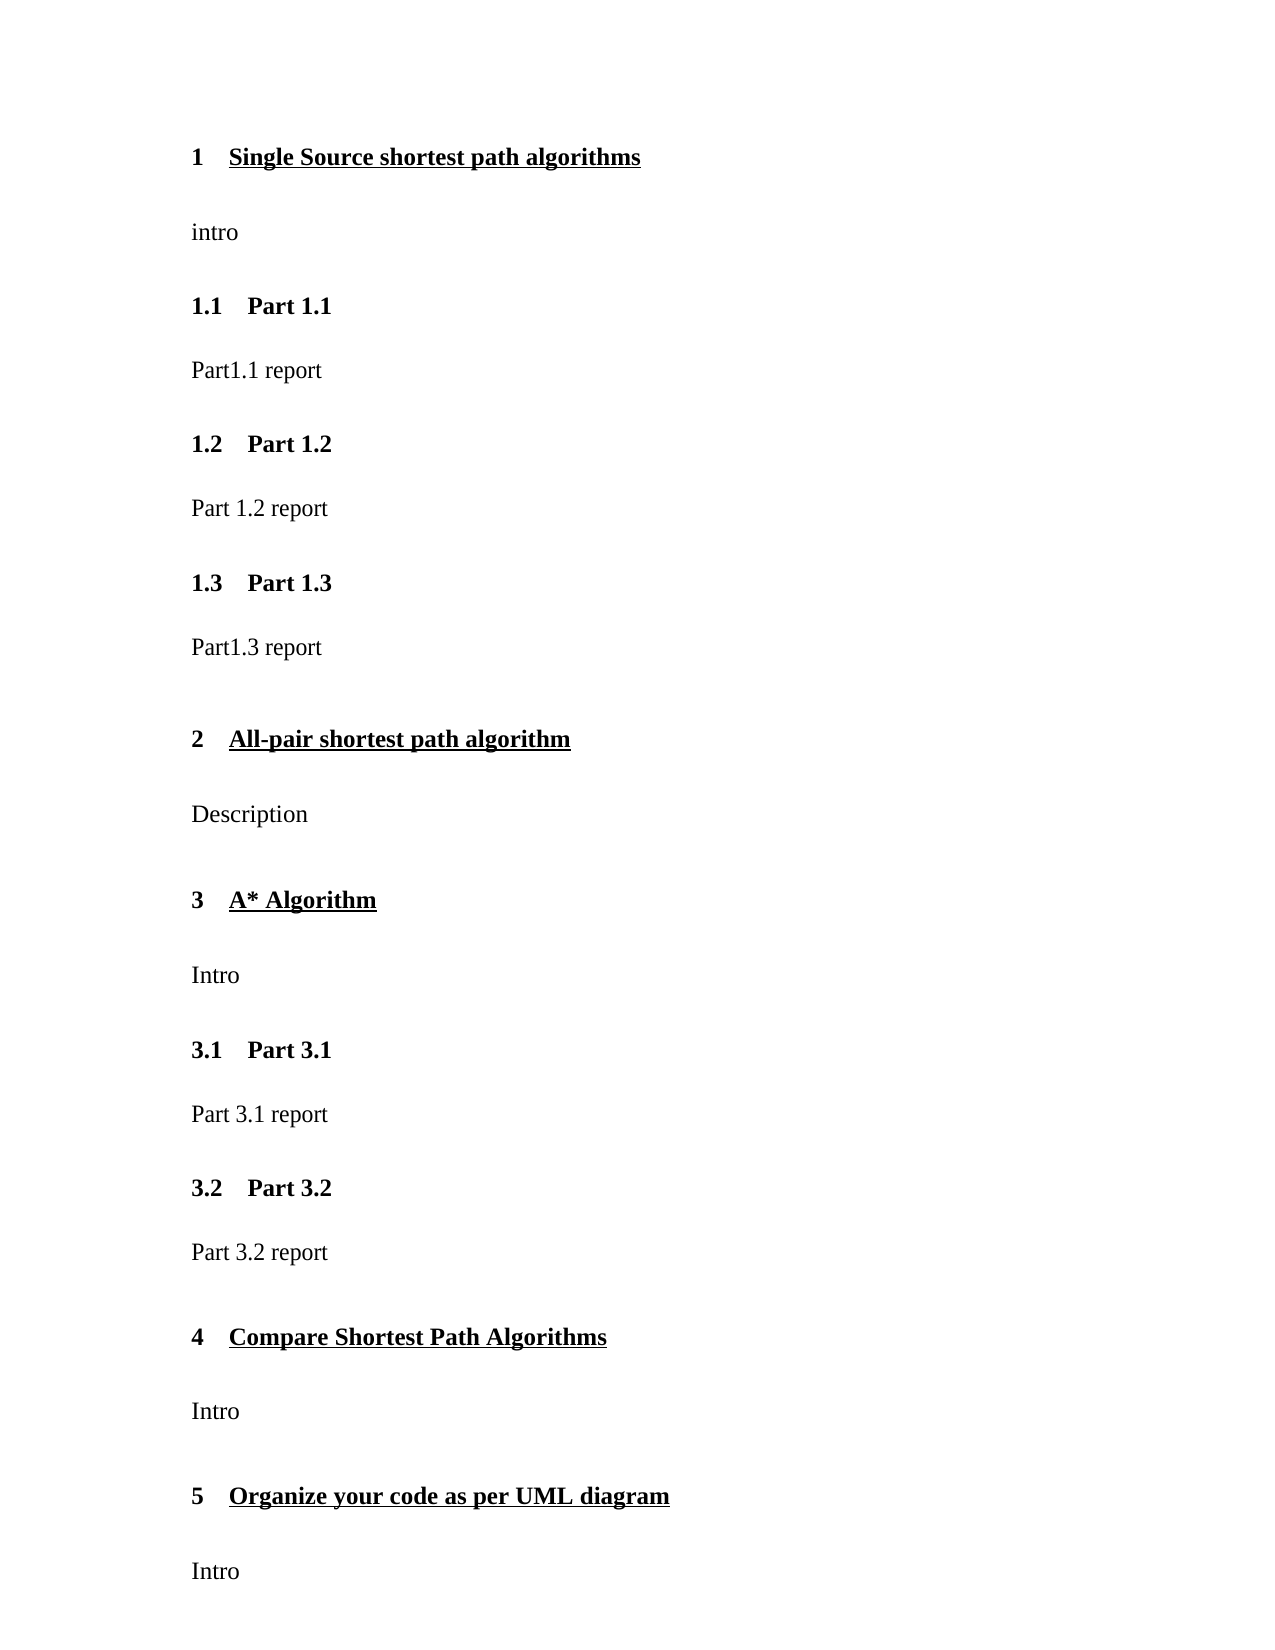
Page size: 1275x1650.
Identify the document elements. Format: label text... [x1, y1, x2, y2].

text Intro [191, 960, 1088, 989]
text intro [191, 217, 1088, 245]
subtitle 5 Organize your code as per UML diagram [191, 1481, 1100, 1510]
text Description [190, 799, 1088, 828]
subtitle 1.1 Part 1.1 [191, 291, 1100, 320]
subtitle Single Source shortest path algorithms [191, 142, 1100, 170]
text Intro [191, 1396, 1088, 1425]
subtitle 4 Compare Shortest Path Algorithms [191, 1322, 1100, 1350]
text Part1.1 report [191, 355, 1088, 384]
subtitle All-pair shortest path algorithm [191, 724, 1100, 753]
subtitle 3.2 Part 3.2 [191, 1173, 1100, 1202]
text Intro [191, 1556, 1088, 1584]
subtitle 3 A* Algorithm [191, 885, 1100, 914]
subtitle 3.1 Part 3.1 [191, 1035, 1100, 1063]
text Part 3.2 report [191, 1237, 1088, 1266]
subtitle 1.2 Part 1.2 [191, 429, 1100, 458]
text Part1.3 report [191, 632, 1088, 661]
text Part 1.2 report [191, 493, 1088, 522]
subtitle 1.3 Part 1.3 [191, 568, 1100, 597]
text Part 3.1 report [191, 1099, 1088, 1127]
